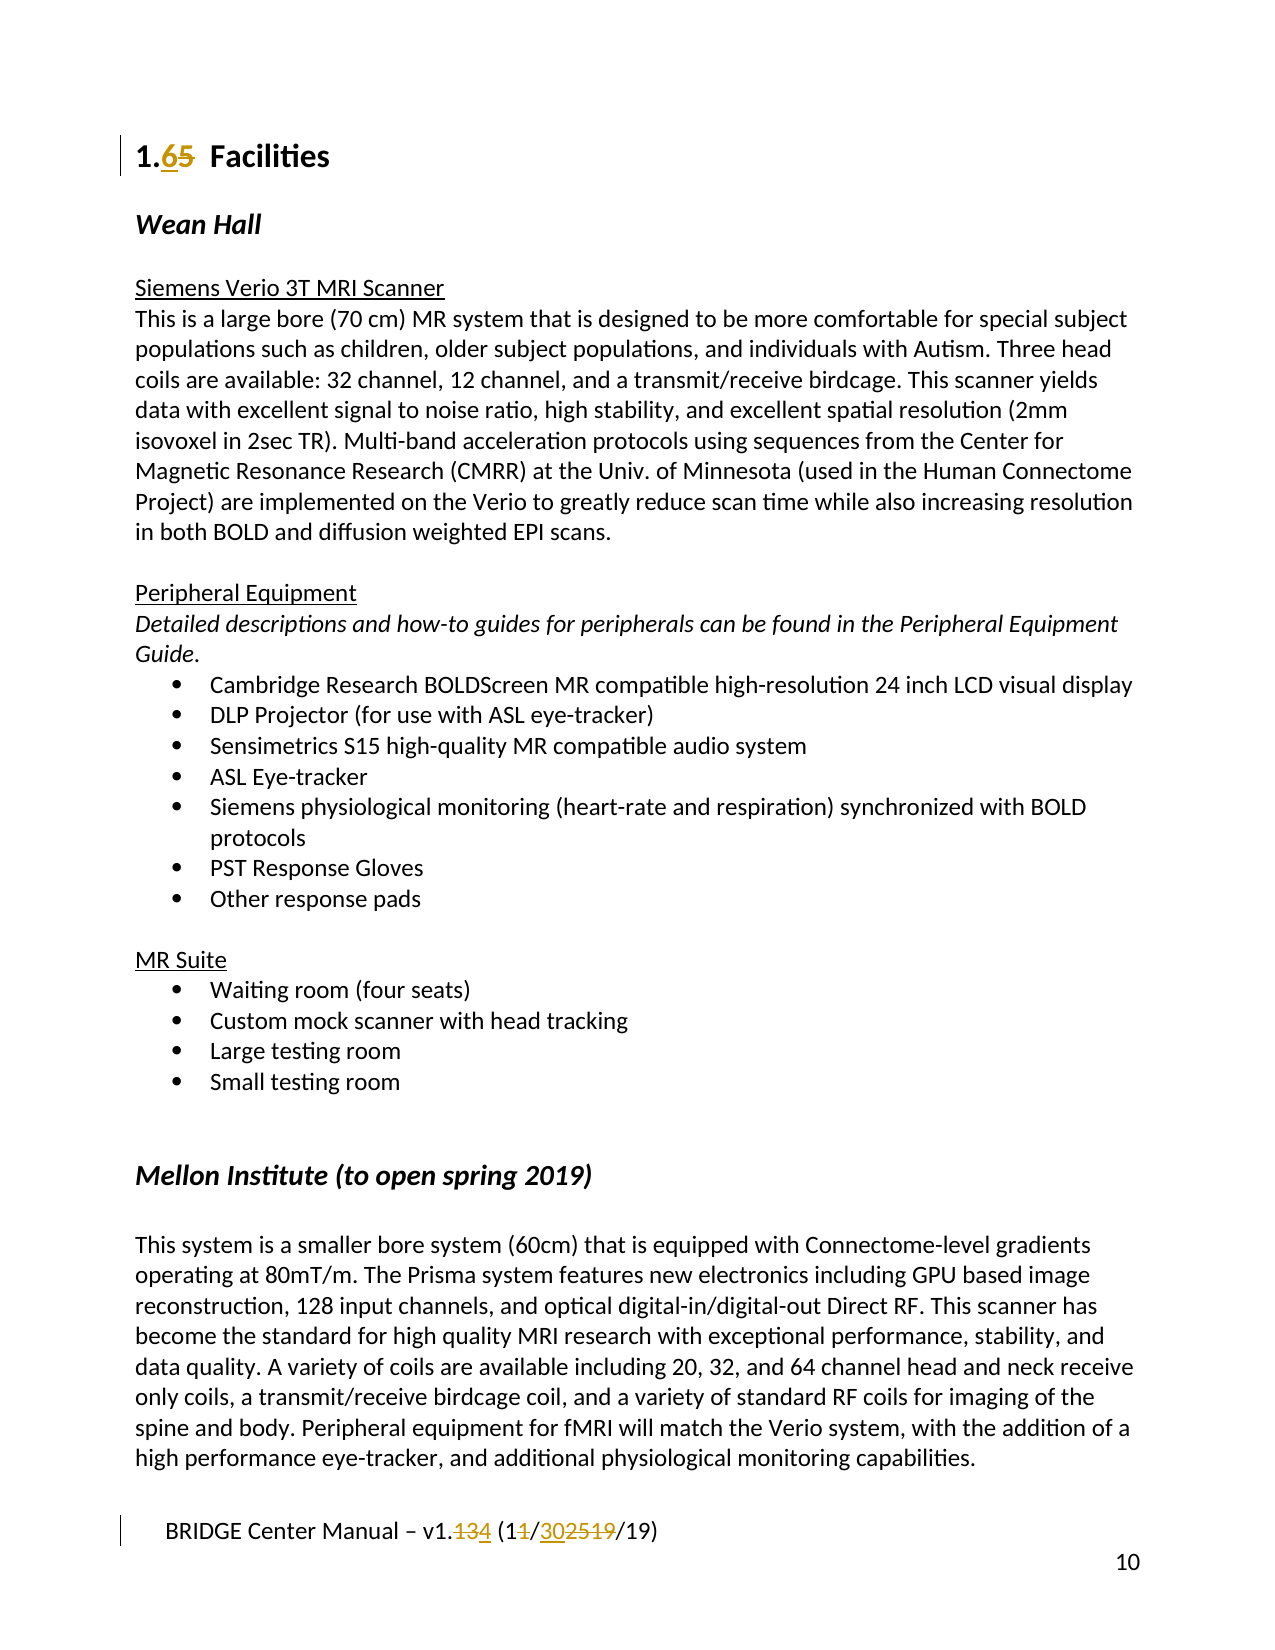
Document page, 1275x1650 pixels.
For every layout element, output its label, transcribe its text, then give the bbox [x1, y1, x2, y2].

list ASL Eye-tracker [172, 761, 1140, 791]
text Mellon Institute (to open spring 2019) [135, 1157, 1140, 1193]
list Waiting room (four seats) [172, 974, 1140, 1005]
list Siemens physiological monitoring (heart-rate and respiration) synchronized with BOLD protocols [172, 791, 1140, 852]
list Other response pads [172, 883, 1140, 913]
text This is a large bore (70 cm) MR system that is designed to be more comfortable for special subject populations such as children, older subject populations, and individuals with Autism. Three head coils are available: 32 channel, 12 channel, and a transmit/receive birdcage. This scanner yields data with excellent signal to noise ratio, high stability, and excellent spatial resolution (2mm isovoxel in 2sec TR). Multi-band acceleration protocols using sequences from the Center for Magnetic Resonance Research (CMRR) at the Univ. of Minnesota (used in the Human Connectome Project) are implemented on the Verio to greatly reduce scan time while also increasing resolution in both BOLD and diffusion weighted EPI scans. [135, 303, 1140, 547]
list PST Response Gloves [172, 852, 1140, 883]
text Wean Hall [135, 206, 1140, 242]
list Sensimetrics S15 high-quality MR compatible audio system [172, 730, 1140, 761]
text MR Suite [135, 944, 1140, 974]
list Custom mock scanner with head tracking [172, 1005, 1140, 1035]
list Cambridge Research BOLDScreen MR compatible high-resolution 24 inch LCD visual display [172, 669, 1140, 700]
text This system is a smaller bore system (60cm) that is equipped with Connectome-level gradients operating at 80mT/m. The Prisma system features new electronics including GPU based image reconstruction, 128 input channels, and optical digital-in/digital-out Direct RF. This scanner has become the standard for high quality MRI research with exceptional performance, stability, and data quality. A variety of coils are available including 20, 32, and 64 channel head and neck receive only coils, a transmit/receive birdcage coil, and a variety of standard RF coils for imaging of the spine and body. Peripheral equipment for fMRI will match the Verio system, with the addition of a high performance eye-tracker, and additional physiological monitoring capabilities. [135, 1229, 1140, 1473]
text Detailed descriptions and how-to guides for peripherals can be found in the Peripheral Equipment Guide. [135, 608, 1140, 669]
text Peripheral Equipment [135, 578, 1140, 608]
text Siemens Verio 3T MRI Scanner [135, 272, 1140, 303]
list DLP Projector (for use with ASL eye-tracker) [172, 700, 1140, 730]
subtitle 1. Facilities [135, 135, 1140, 176]
list Small testing room [172, 1066, 1140, 1096]
list Large testing room [172, 1035, 1140, 1066]
